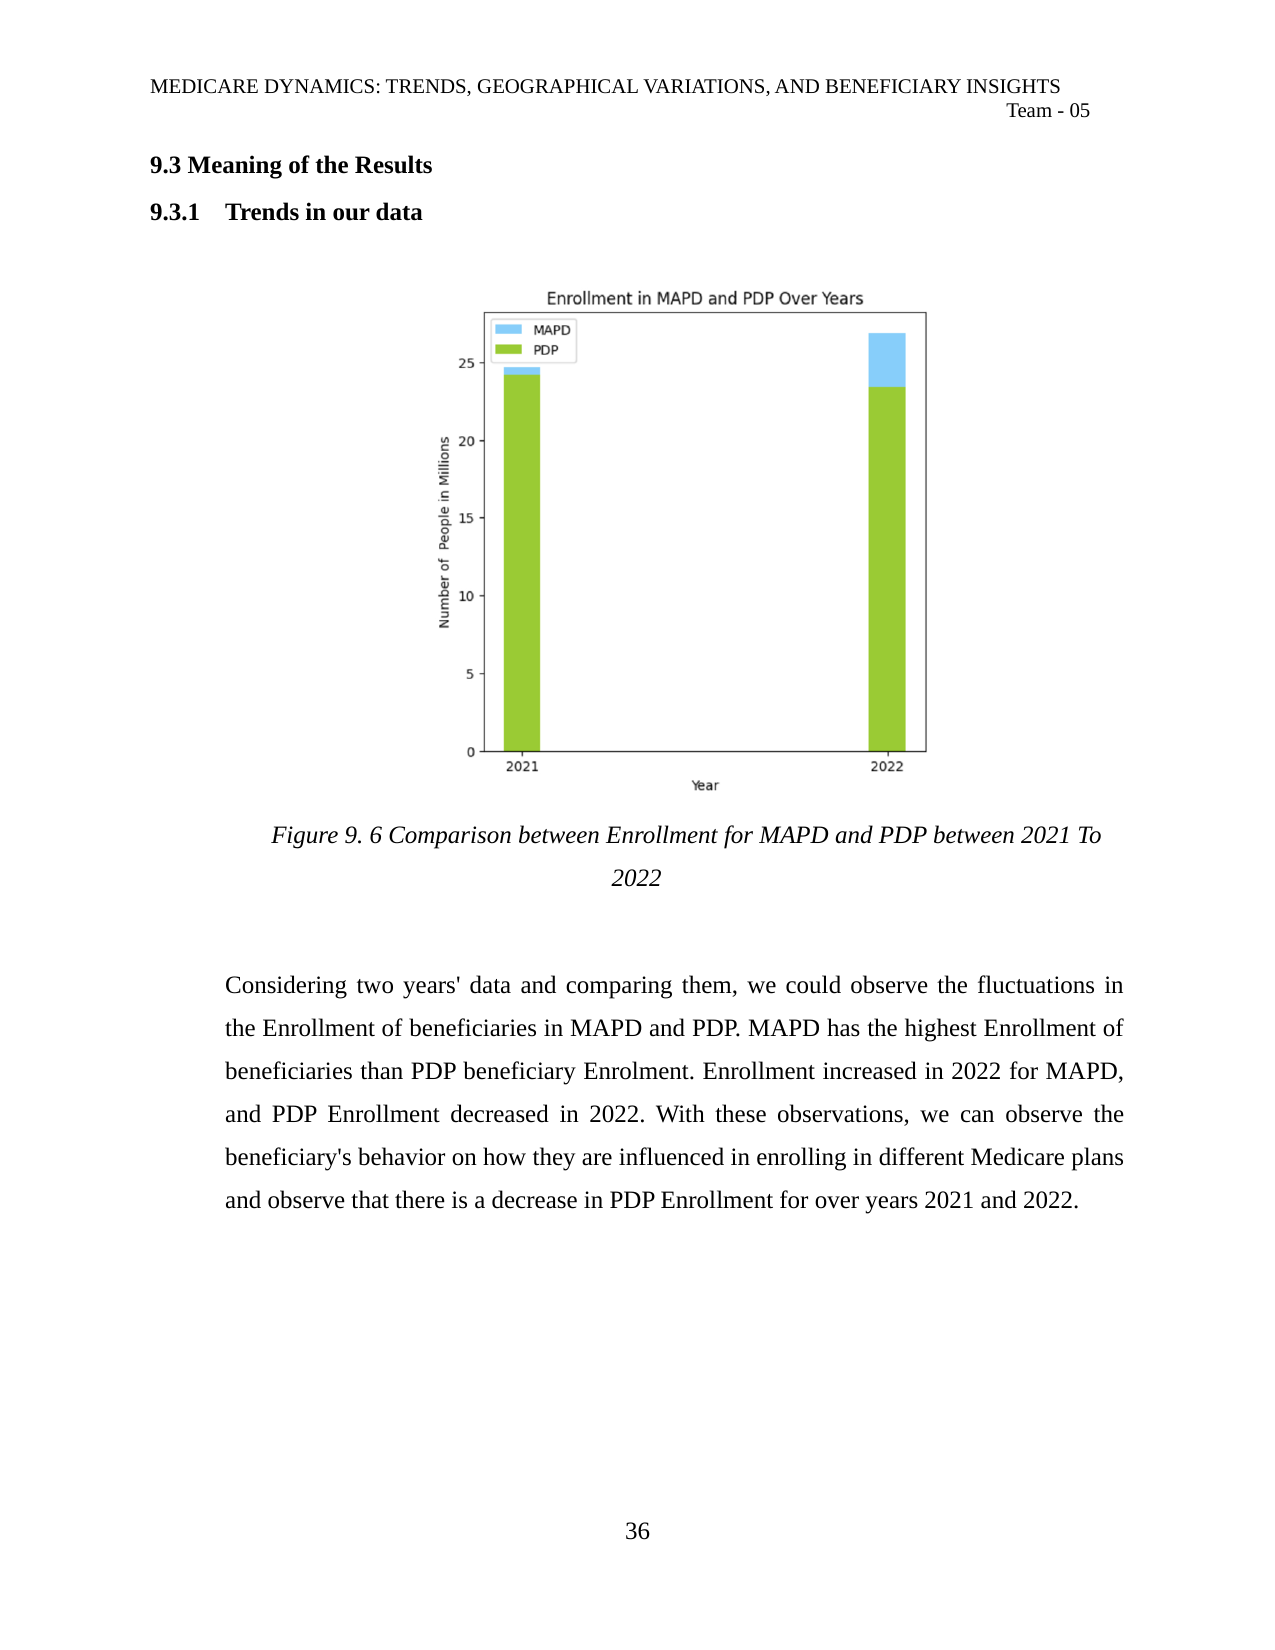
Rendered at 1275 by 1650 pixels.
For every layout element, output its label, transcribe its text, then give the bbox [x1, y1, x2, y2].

subtitle Meaning of the Results [150, 150, 1125, 179]
subtitle Trends in our data [150, 197, 1125, 226]
picture [416, 283, 1009, 806]
text Figure 9. 6 Comparison between Enrollment for MAPD and PDP between 2021 To 2022 [150, 820, 1125, 892]
text Considering two years' data and comparing them, we could observe the fluctuations in the Enrollment of beneficiaries in MAPD and PDP. MAPD has the highest Enrollment of beneficiaries than PDP beneficiary Enrolment. Enrollment increased in 2022 for MAPD, and PDP Enrollment decreased in 2022. With these observations, we can observe the beneficiary's behavior on how they are influenced in enrolling in different Medicare plans and observe that there is a decrease in PDP Enrollment for over years 2021 and 2022. [225, 970, 1125, 1214]
